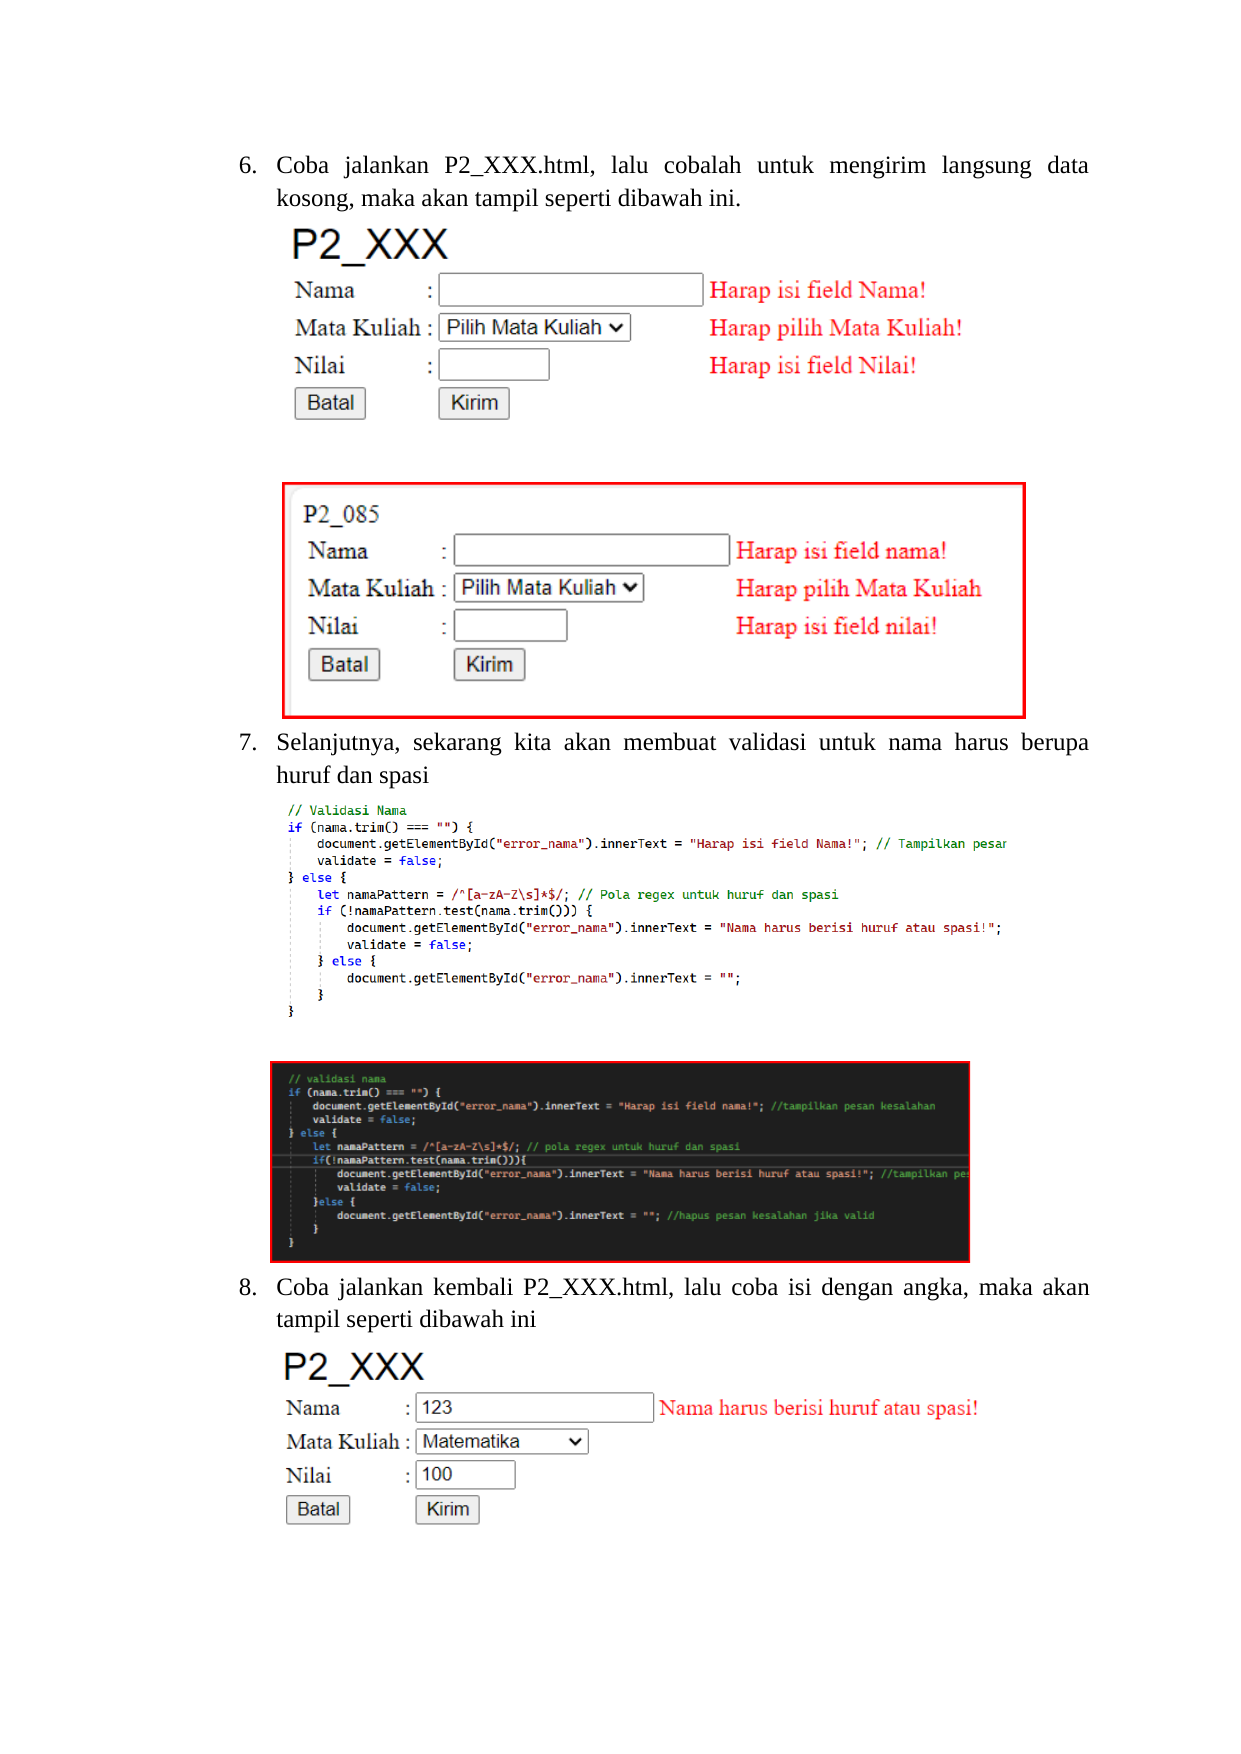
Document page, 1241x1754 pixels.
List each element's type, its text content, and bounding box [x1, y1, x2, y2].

picture [276, 793, 1007, 1023]
picture [276, 1337, 1010, 1537]
picture [282, 482, 1026, 719]
picture [276, 216, 979, 435]
list Coba jalankan P2_XXX.html, lalu cobalah untuk mengirim langsung data kosong, maka akan tampil seperti dibawah ini. [239, 150, 1090, 212]
picture [270, 1061, 971, 1263]
